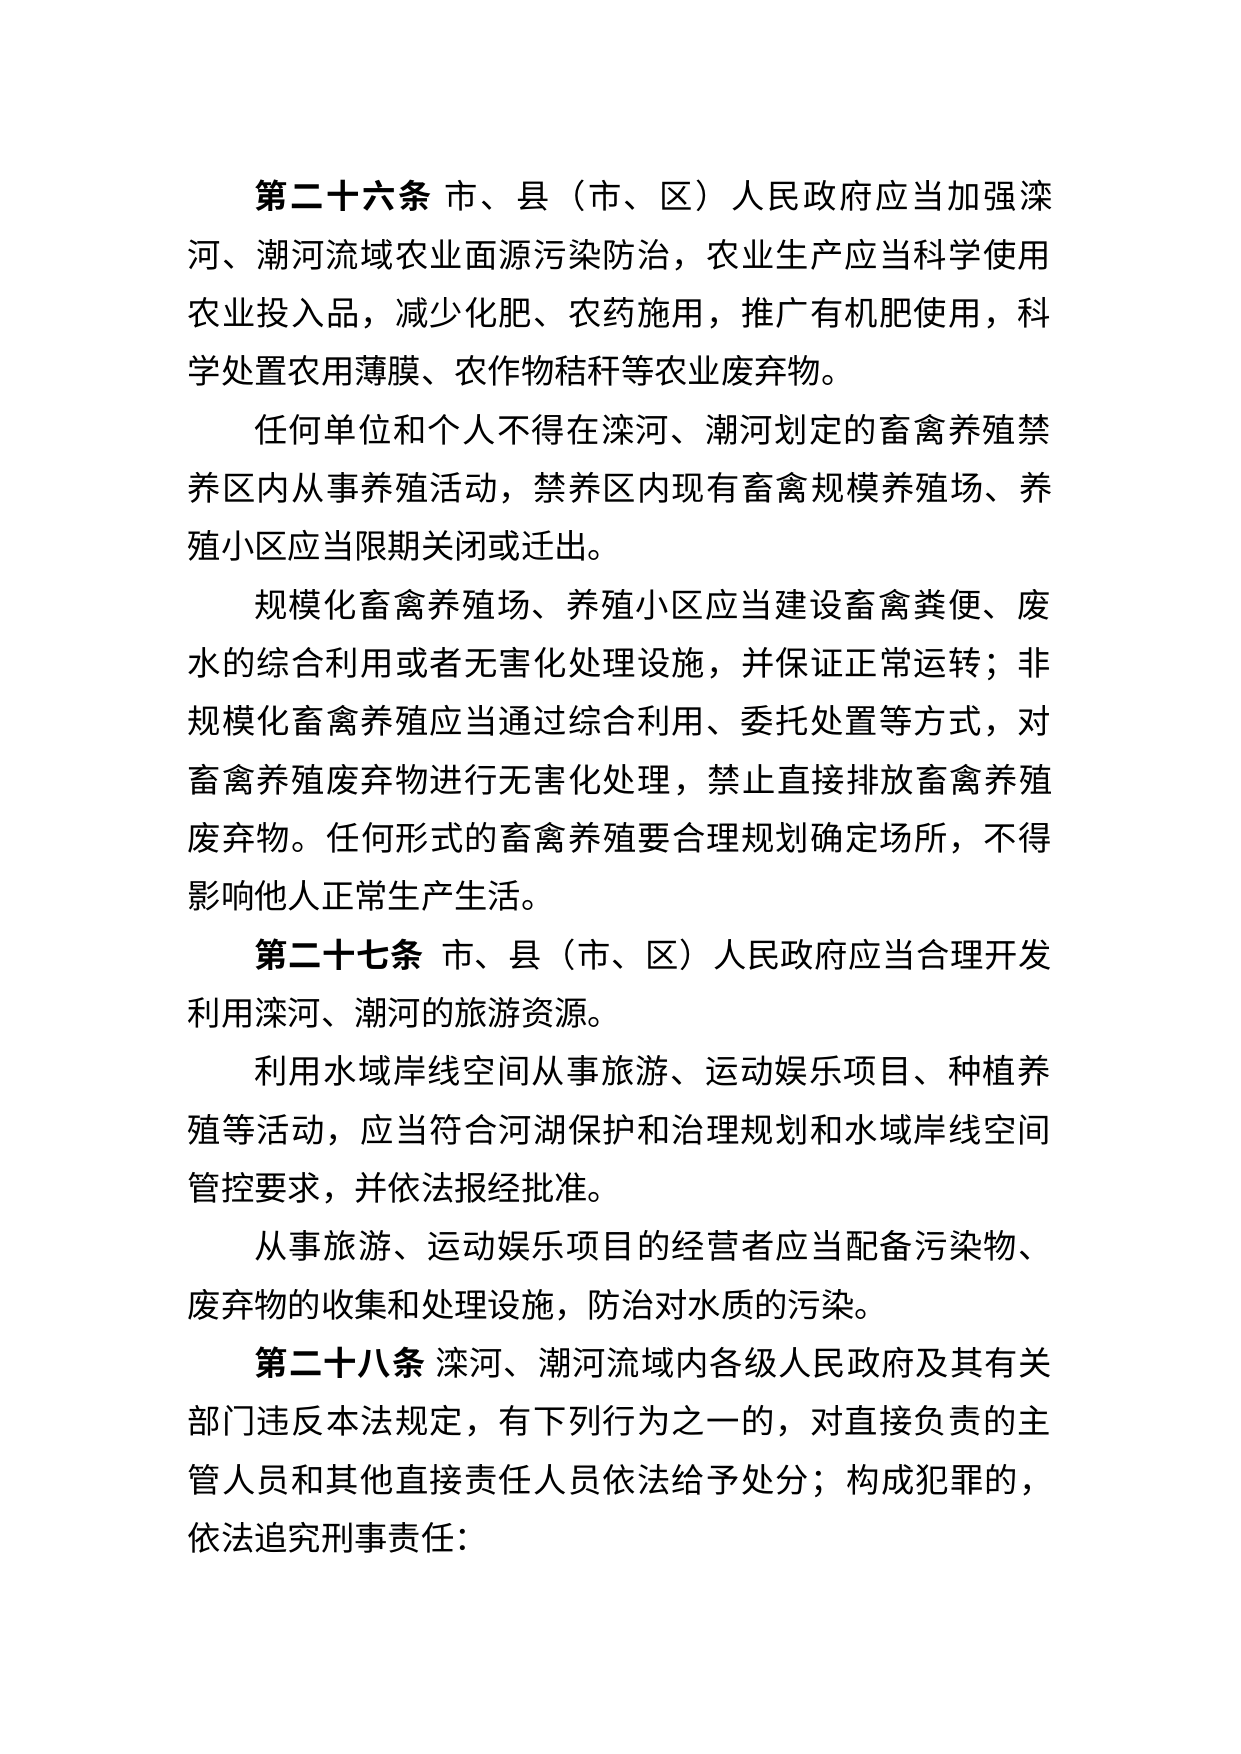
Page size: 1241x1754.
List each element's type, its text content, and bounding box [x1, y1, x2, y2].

text 规模化畜禽养殖场、养殖小区应当建设畜禽粪便、废水的综合利用或者无害化处理设施，并保证正常运转；非规模化畜禽养殖应当通过综合利用、委托处置等方式，对畜禽养殖废弃物进行无害化处理，禁止直接排放畜禽养殖废弃物。任何形式的畜禽养殖要合理规划确定场所，不得影响他人正常生产生活。 [187, 570, 1053, 920]
text 任何单位和个人不得在滦河、潮河划定的畜禽养殖禁养区内从事养殖活动，禁养区内现有畜禽规模养殖场、养殖小区应当限期关闭或迁出。 [187, 395, 1053, 570]
text 利用水域岸线空间从事旅游、运动娱乐项目、种植养殖等活动，应当符合河湖保护和治理规划和水域岸线空间管控要求，并依法报经批准。 [187, 1037, 1053, 1212]
text 第二十七条 市、县（市、区）人民政府应当合理开发利用滦河、潮河的旅游资源。 [187, 920, 1053, 1037]
text 从事旅游、运动娱乐项目的经营者应当配备污染物、废弃物的收集和处理设施，防治对水质的污染。 [187, 1212, 1053, 1329]
text 第二十八条 滦河、潮河流域内各级人民政府及其有关部门违反本法规定，有下列行为之一的，对直接负责的主管人员和其他直接责任人员依法给予处分；构成犯罪的，依法追究刑事责任： [187, 1329, 1053, 1562]
text 第二十六条 市、县（市、区）人民政府应当加强滦河、潮河流域农业面源污染防治，农业生产应当科学使用农业投入品，减少化肥、农药施用，推广有机肥使用，科学处置农用薄膜、农作物秸秆等农业废弃物。 [187, 162, 1053, 395]
